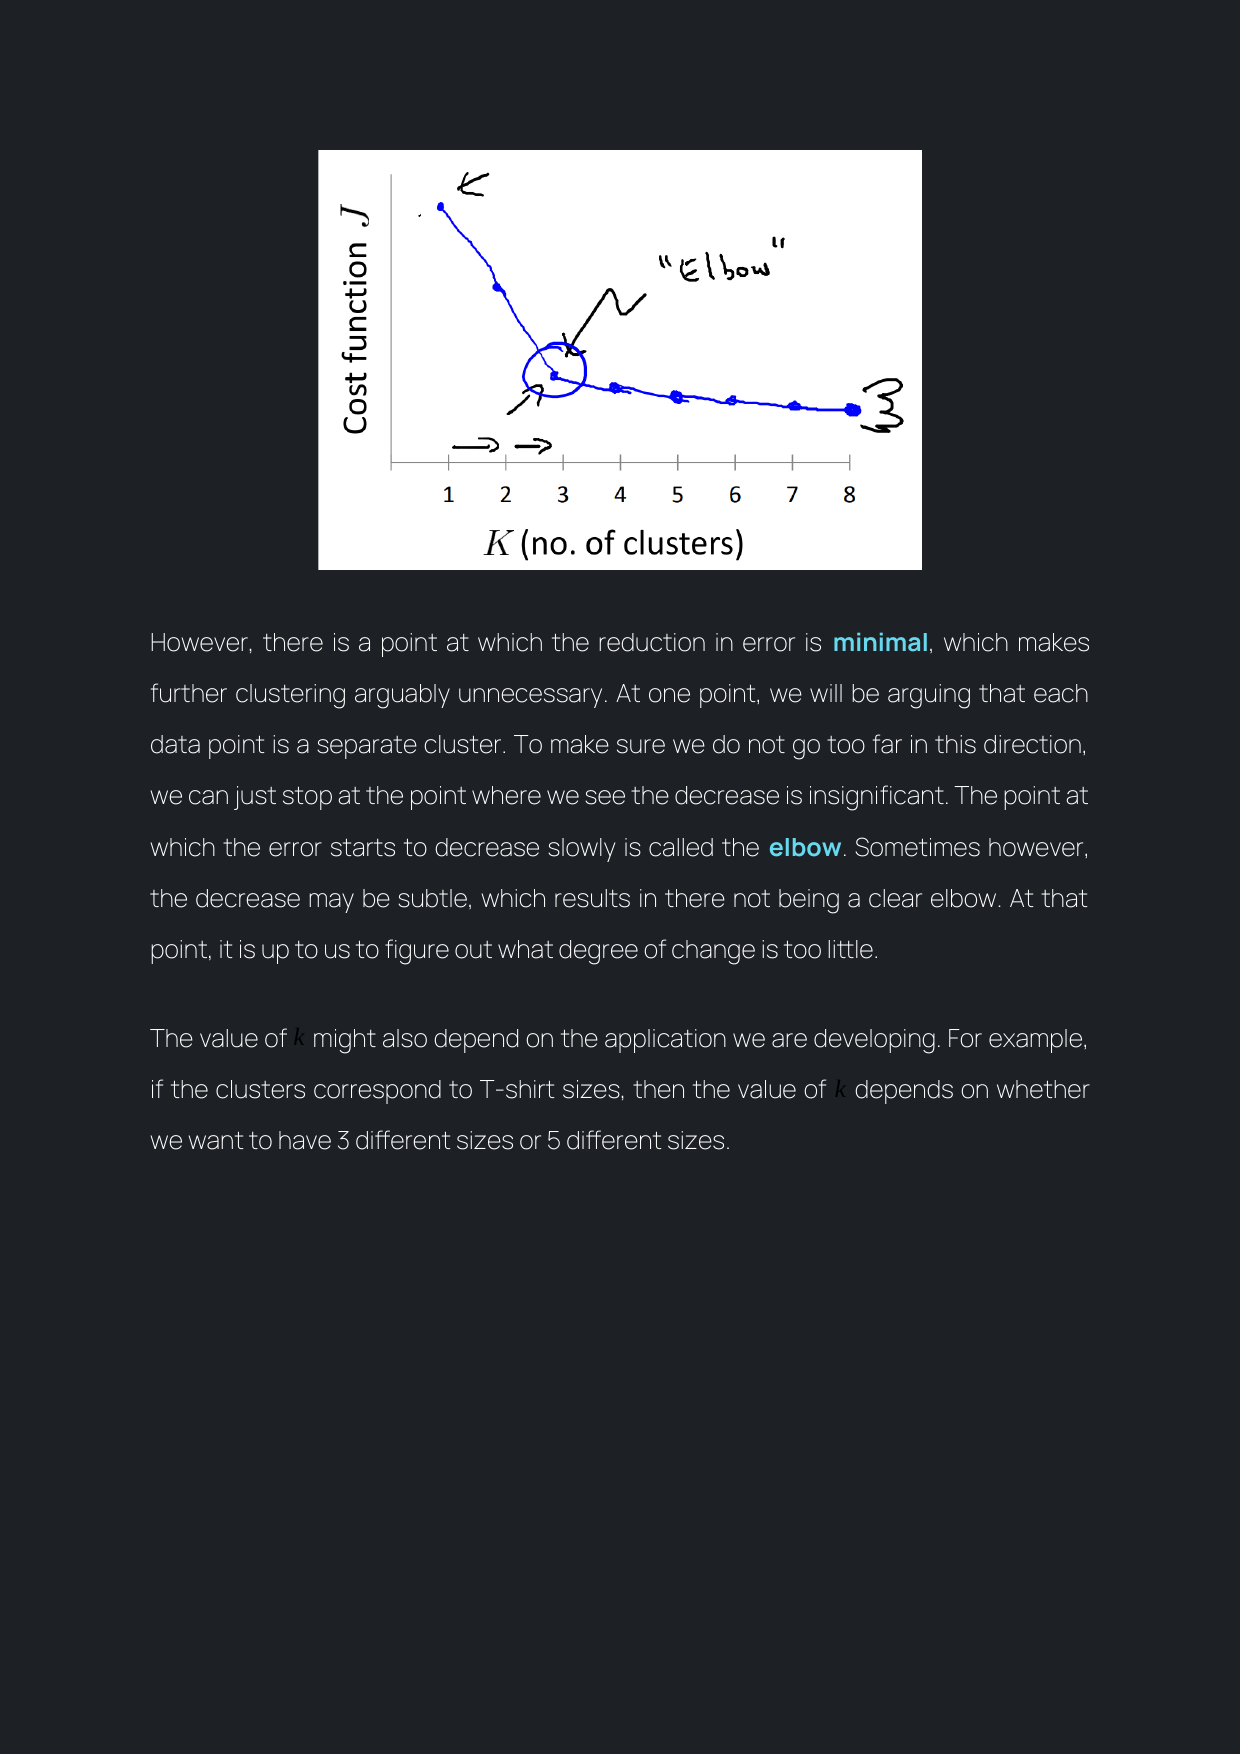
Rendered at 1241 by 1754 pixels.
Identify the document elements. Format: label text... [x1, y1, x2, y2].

text However, there is a point at which the reduction in error is minimal, which makes further clustering arguably unnecessary. At one point, we will be arguing that each data point is a separate cluster. To make sure we do not go too far in this direction, we can just stop at the point where we see the decrease is insignificant. The point at which the error starts to decrease slowly is called the elbow. Sometimes however, the decrease may be subtle, which results in there not being a clear elbow. At that point, it is up to us to figure out what degree of change is too little. [150, 624, 1090, 966]
picture [318, 150, 922, 570]
text The value of might also depend on the application we are developing. For example, if the clusters correspond to T-shirt sizes, then the value of depends on whether we want to have 3 different sizes or 5 different sizes. [150, 1021, 1090, 1157]
